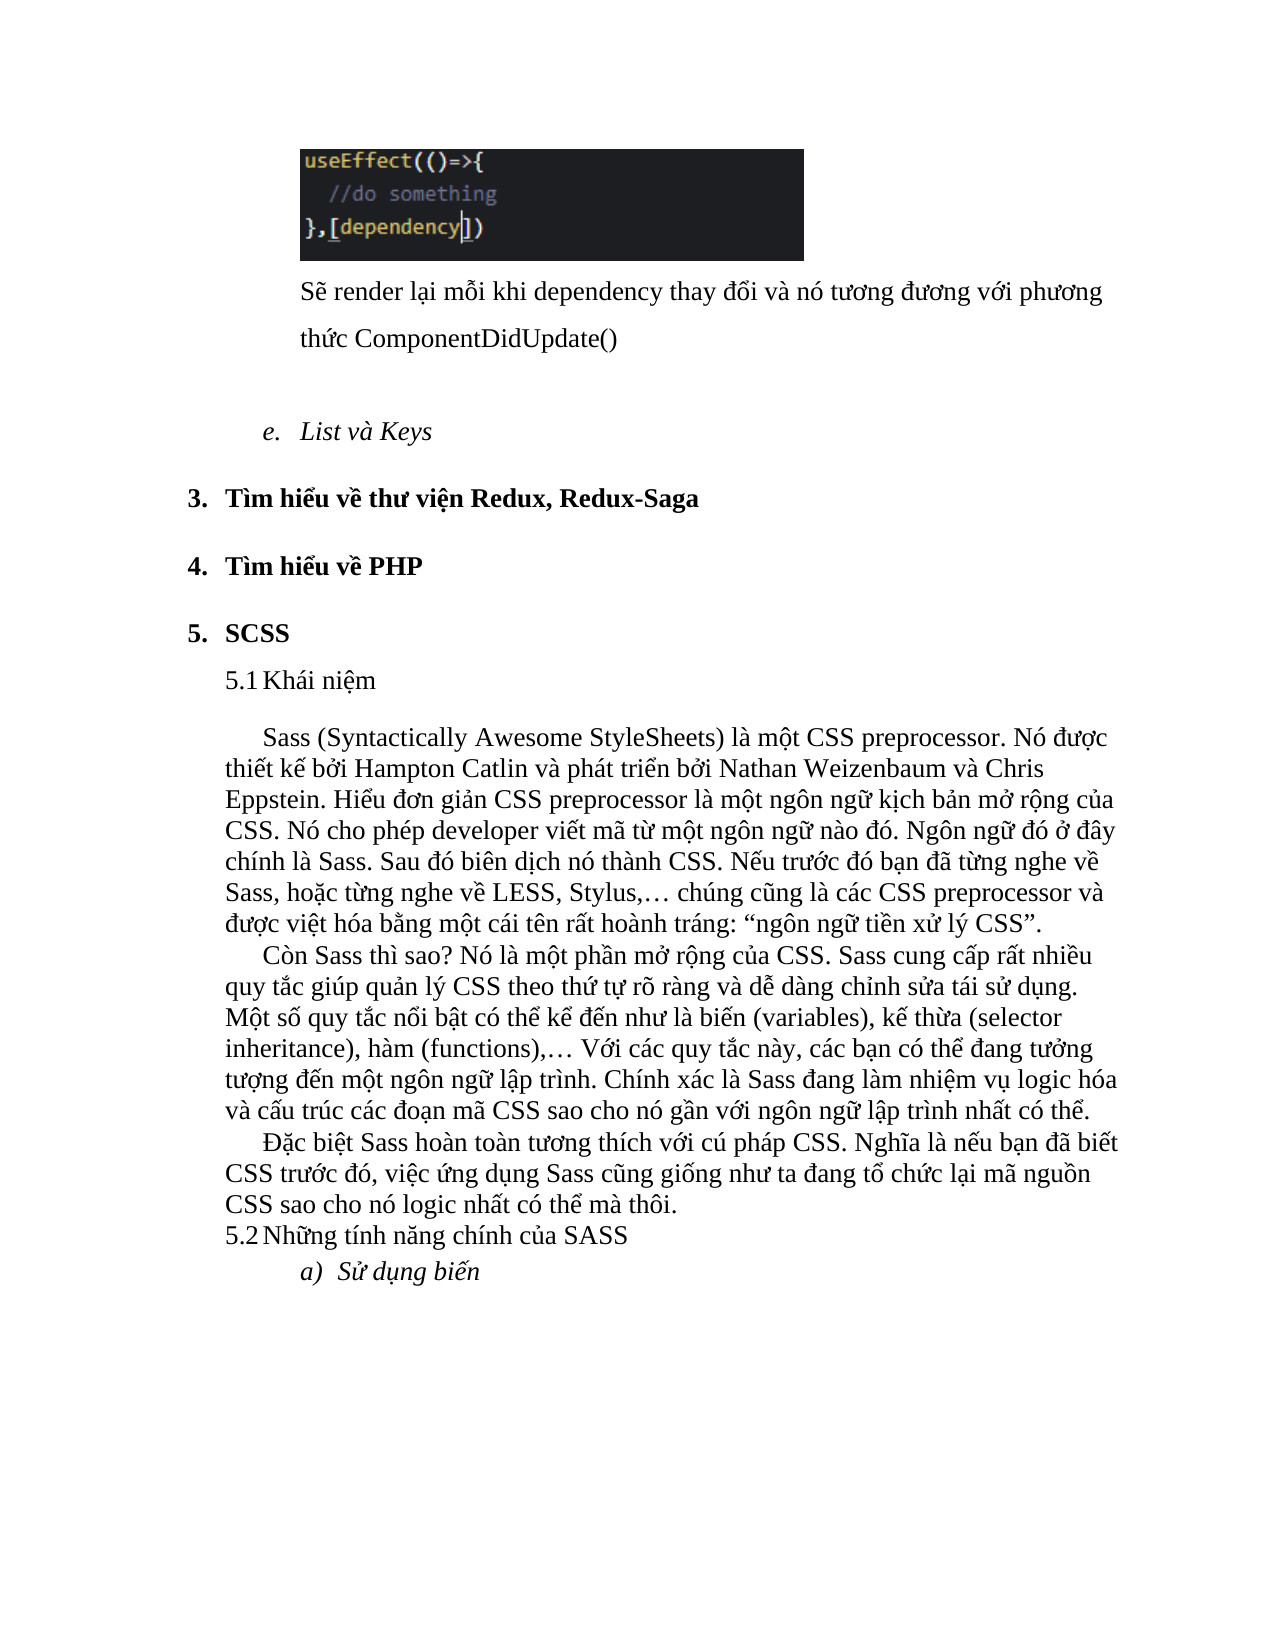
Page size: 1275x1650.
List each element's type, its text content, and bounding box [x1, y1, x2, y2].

list Sử dụng biến [300, 1255, 1125, 1286]
subtitle Tìm hiểu về thư viện Redux, Redux-Saga [187, 482, 1125, 514]
subtitle SCSS [187, 617, 1125, 649]
text Sass (Syntactically Awesome StyleSheets) là một CSS preprocessor. Nó được thiết kế bởi Hampton Catlin và phát triển bởi Nathan Weizenbaum và Chris Eppstein. Hiểu đơn giản CSS preprocessor là một ngôn ngữ kịch bản mở rộng của CSS. Nó cho phép developer viết mã từ một ngôn ngữ nào đó. Ngôn ngữ đó ở đây chính là Sass. Sau đó biên dịch nó thành CSS. Nếu trước đó bạn đã từng nghe về Sass, hoặc từng nghe về LESS, Stylus,… chúng cũng là các CSS preprocessor và được việt hóa bằng một cái tên rất hoành tráng: “ngôn ngữ tiền xử lý CSS”. [225, 721, 1125, 939]
picture [300, 149, 804, 261]
list List và Keys [262, 415, 1125, 446]
text Còn Sass thì sao? Nó là một phần mở rộng của CSS. Sass cung cấp rất nhiều quy tắc giúp quản lý CSS theo thứ tự rõ ràng và dễ dàng chỉnh sửa tái sử dụng. Một số quy tắc nổi bật có thể kể đến như là biến (variables), kế thừa (selector inheritance), hàm (functions),… Với các quy tắc này, các bạn có thể đang tưởng tượng đến một ngôn ngữ lập trình. Chính xác là Sass đang làm nhiệm vụ logic hóa và cấu trúc các đoạn mã CSS sao cho nó gần với ngôn ngữ lập trình nhất có thể. [225, 939, 1125, 1126]
list Khái niệm [225, 664, 1125, 695]
subtitle Tìm hiểu về PHP [187, 550, 1125, 581]
list Sẽ render lại mỗi khi dependency thay đổi và nó tương đương với phương thức ComponentDidUpdate() [300, 275, 1125, 353]
text Đặc biệt Sass hoàn toàn tương thích với cú pháp CSS. Nghĩa là nếu bạn đã biết CSS trước đó, việc ứng dụng Sass cũng giống như ta đang tổ chức lại mã nguồn CSS sao cho nó logic nhất có thể mà thôi. [225, 1126, 1125, 1219]
list Những tính năng chính của SASS [225, 1219, 1125, 1250]
